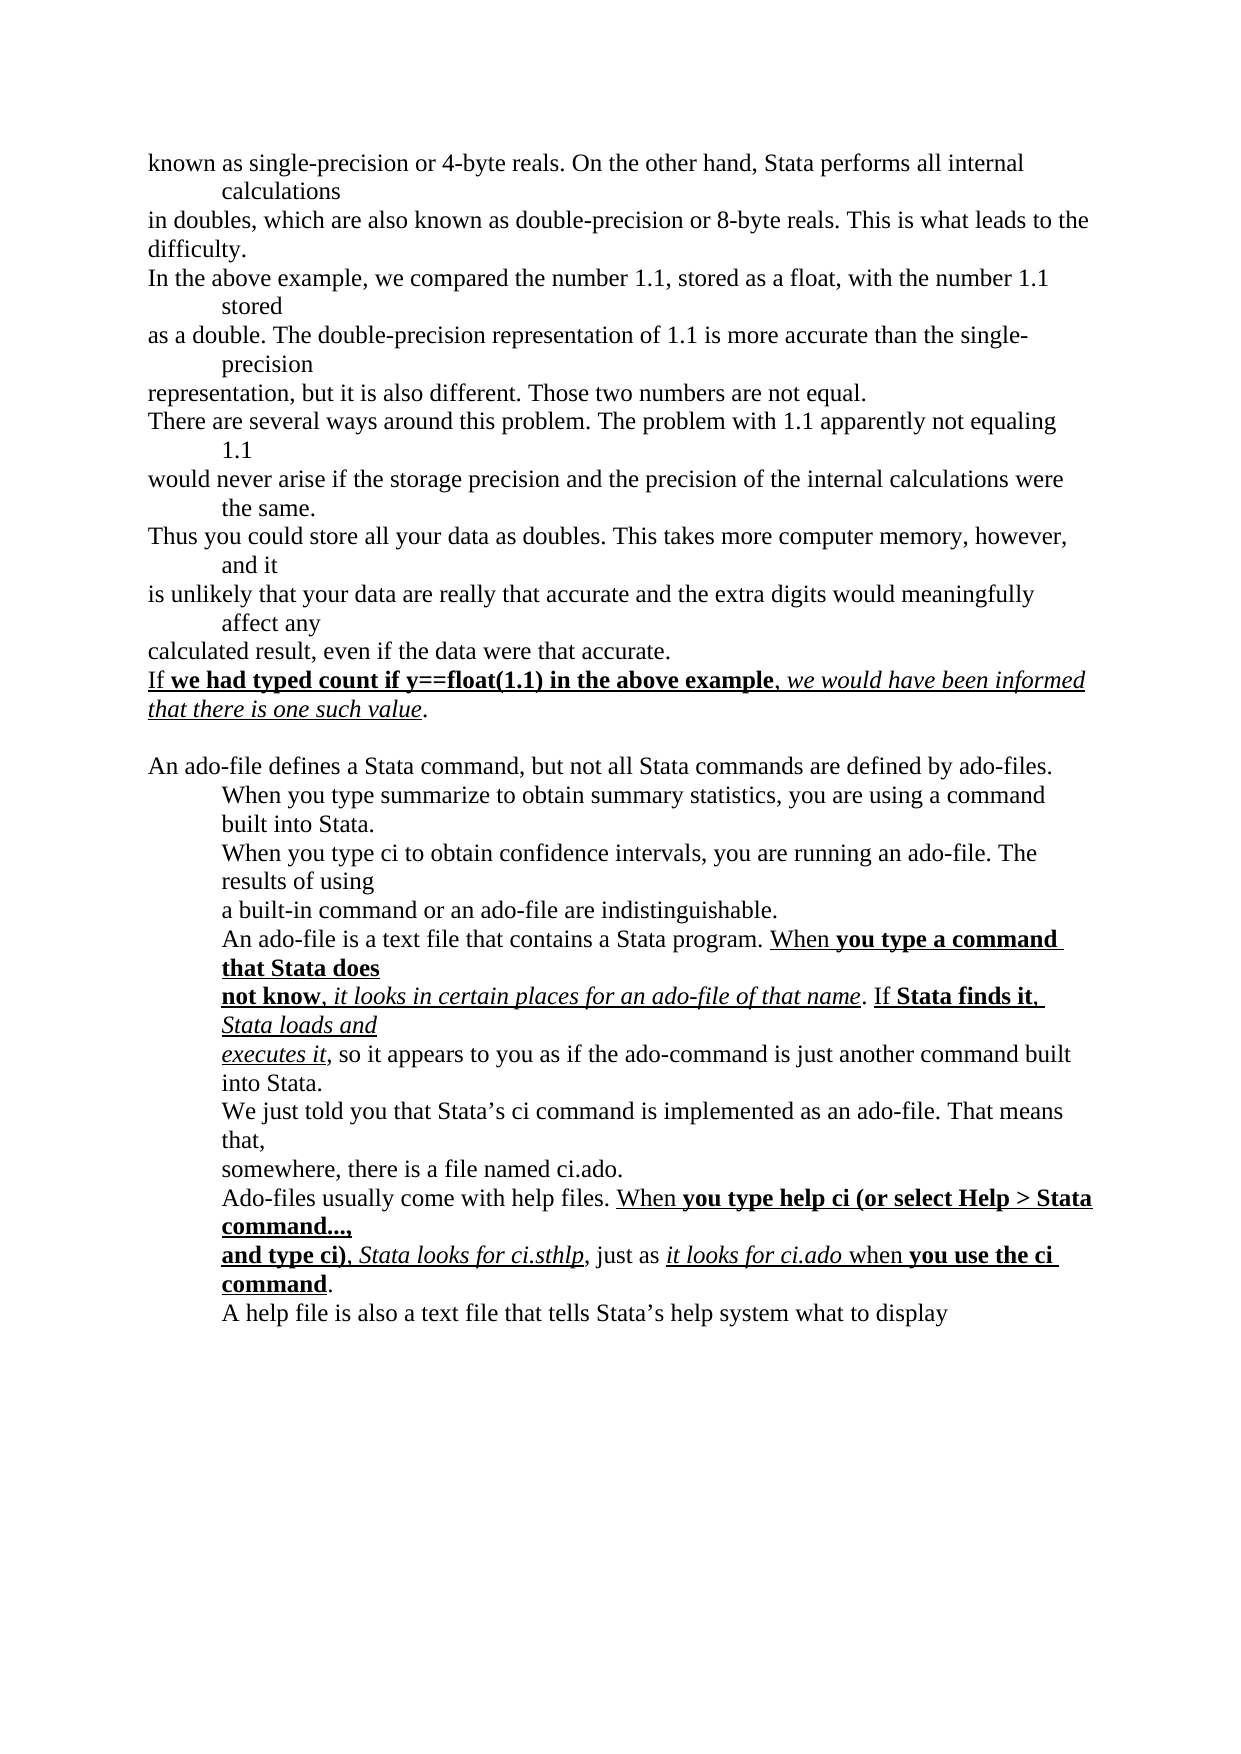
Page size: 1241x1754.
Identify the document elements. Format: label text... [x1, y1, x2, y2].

text difficulty. [148, 234, 1093, 263]
text known as single-precision or 4-byte reals. On the other hand, Stata performs all internal calculations [148, 148, 1093, 205]
text calculated result, even if the data were that accurate. [148, 636, 1093, 665]
text is unlikely that your data are really that accurate and the extra digits would meaningfully affect any [148, 579, 1093, 636]
text There are several ways around this problem. The problem with 1.1 apparently not equaling 1.1 [148, 406, 1093, 464]
text that there is one such value. [148, 694, 1093, 723]
text as a double. The double-precision representation of 1.1 is more accurate than the single-precision [148, 320, 1093, 378]
text Thus you could store all your data as doubles. This takes more computer memory, however, and it [148, 521, 1093, 579]
text If we had typed count if y==float(1.1) in the above example, we would have been informed [148, 665, 1093, 694]
text In the above example, we compared the number 1.1, stored as a float, with the number 1.1 stored [148, 263, 1093, 320]
text in doubles, which are also known as double-precision or 8-byte reals. This is what leads to the [148, 205, 1093, 234]
text representation, but it is also different. Those two numbers are not equal. [148, 378, 1093, 406]
text An ado-file defines a Stata command, but not all Stata commands are defined by ado-files. When you type summarize to obtain summary statistics, you are using a command built into Stata. When you type ci to obtain confidence intervals, you are running an ado-file. The results of using a built-in command or an ado-file are indistinguishable. An ado-file is a text file that contains a Stata program. When you type a command that Stata does not know, it looks in certain places for an ado-file of that name. If Stata finds it, Stata loads and executes it, so it appears to you as if the ado-command is just another command built into Stata. We just told you that Stata’s ci command is implemented as an ado-file. That means that, somewhere, there is a file named ci.ado. Ado-files usually come with help files. When you type help ci (or select Help > Stata command..., and type ci), Stata looks for ci.sthlp, just as it looks for ci.ado when you use the ci command. A help file is also a text file that tells Stata’s help system what to display [148, 751, 1093, 1326]
text would never arise if the storage precision and the precision of the internal calculations were the same. [148, 464, 1093, 521]
